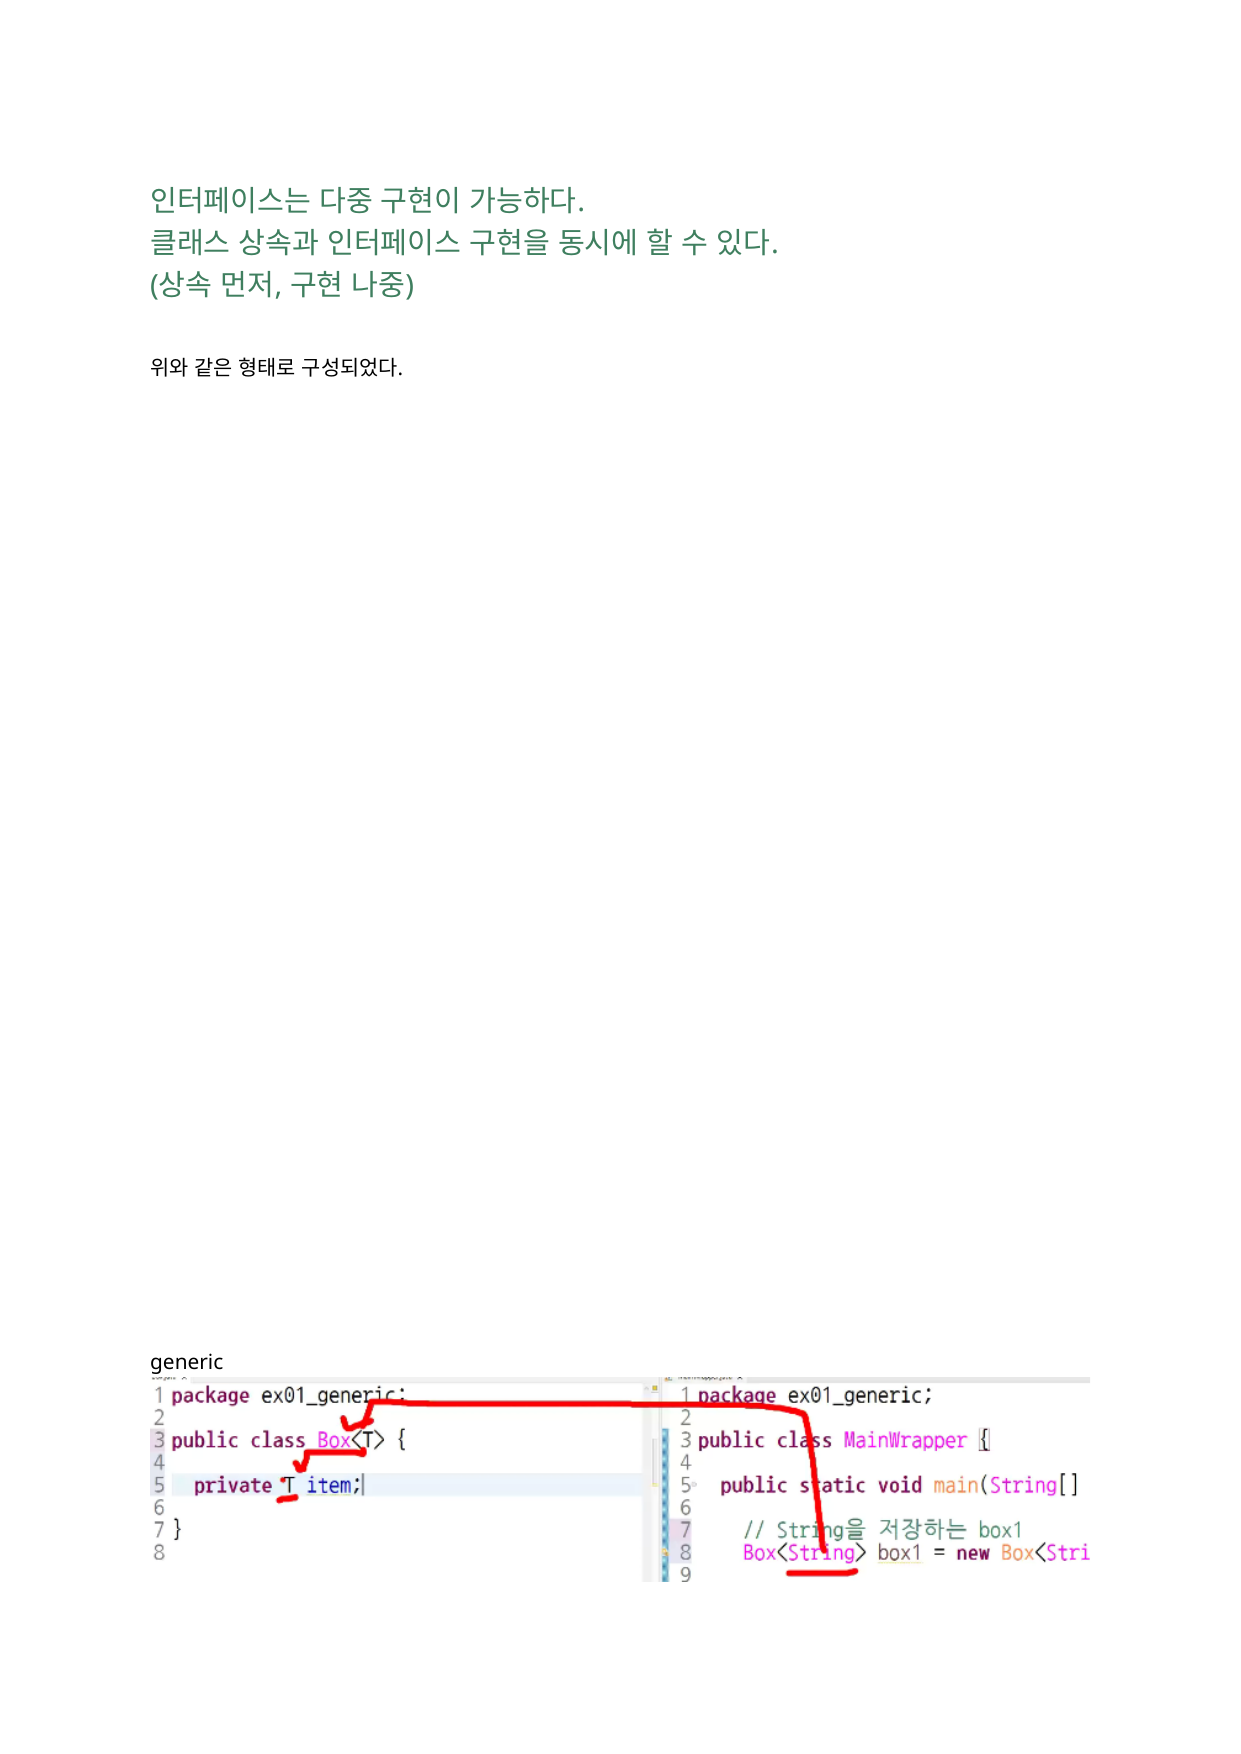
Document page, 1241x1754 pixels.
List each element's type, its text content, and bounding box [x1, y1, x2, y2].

text 위와 같은 형태로 구성되었다. [150, 352, 1090, 382]
picture [150, 1377, 1091, 1582]
text 클래스 상속과 인터페이스 구현을 동시에 할 수 있다. [150, 219, 1090, 262]
text 인터페이스는 다중 구현이 가능하다. [150, 177, 1090, 219]
text generic [150, 1347, 1090, 1377]
text (상속 먼저, 구현 나중) [150, 262, 1090, 304]
